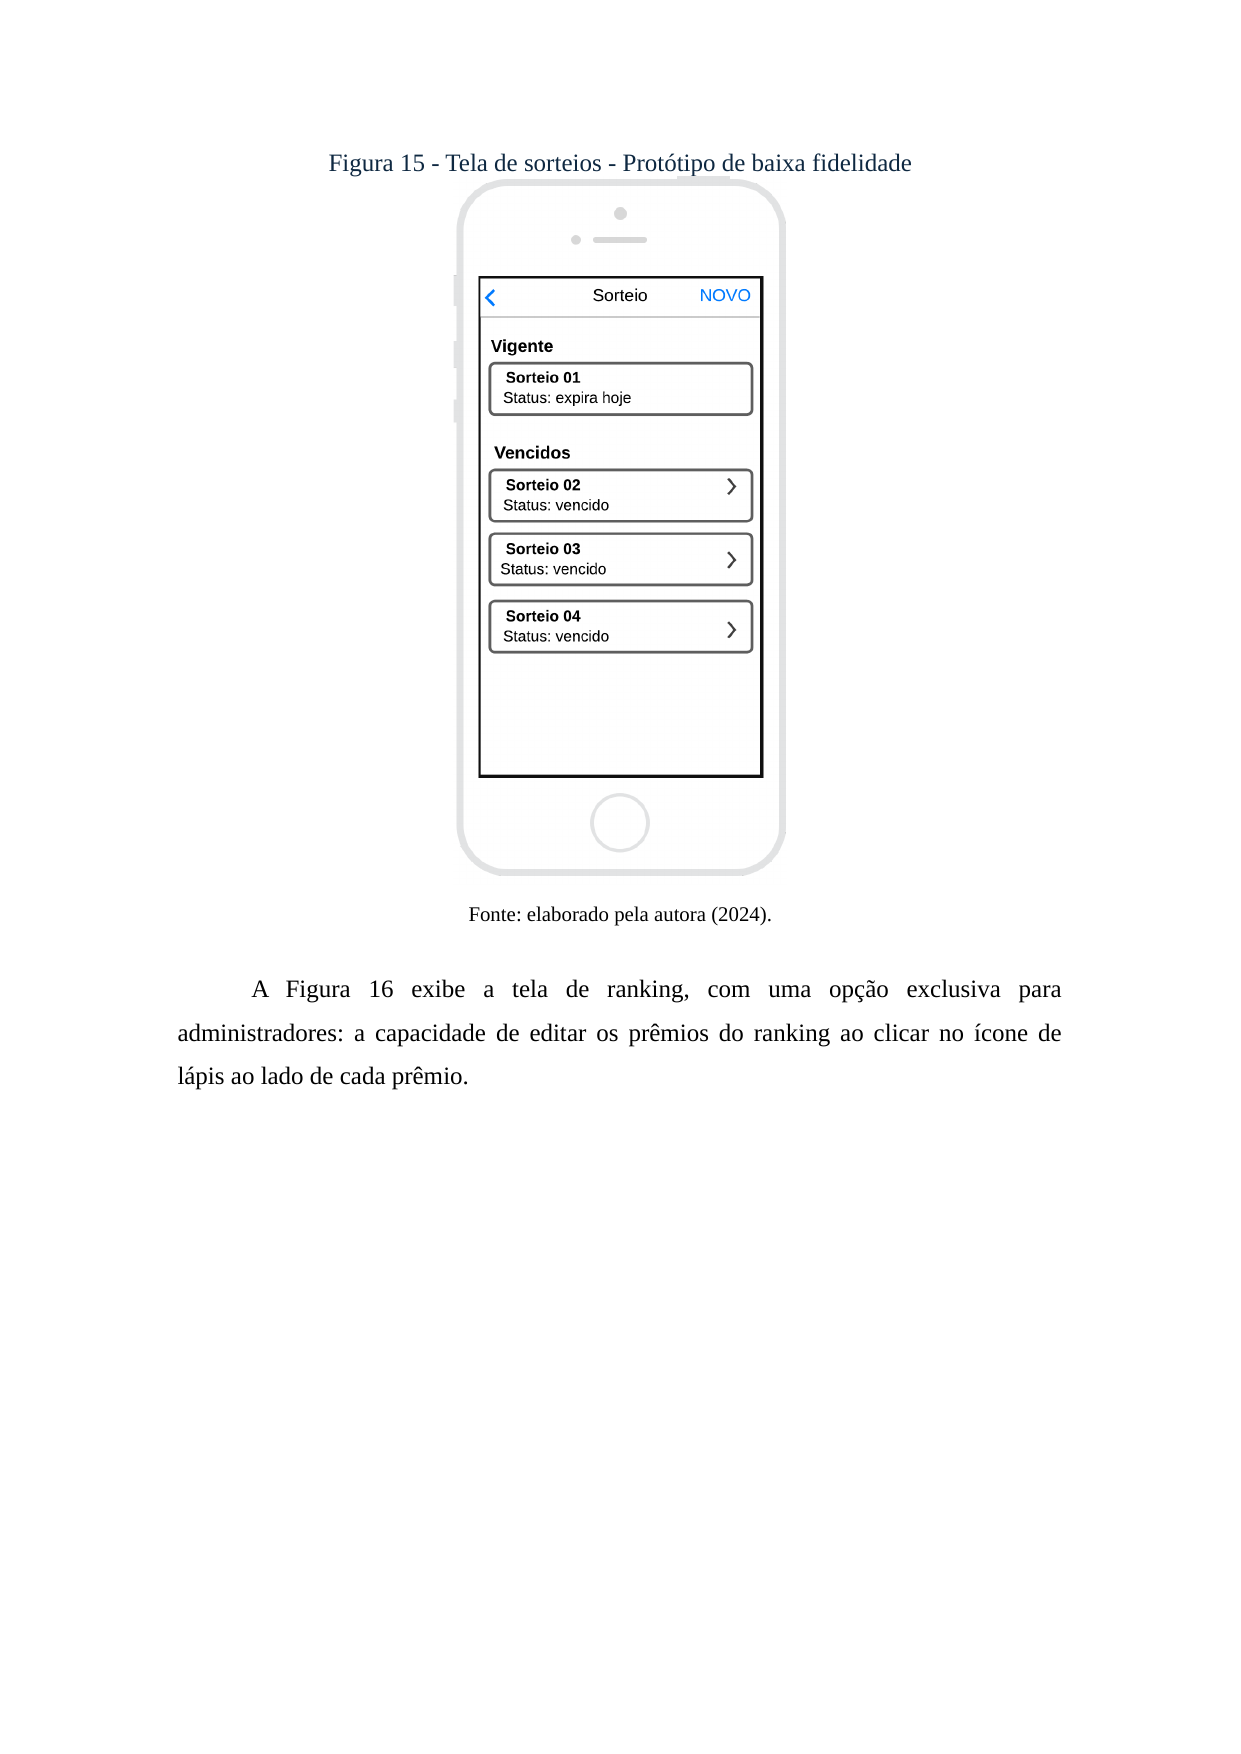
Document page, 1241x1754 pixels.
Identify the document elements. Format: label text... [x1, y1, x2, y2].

picture [453, 176, 788, 885]
text Figura 15 - Tela de sorteios - Protótipo de baixa fidelidade [177, 148, 1063, 176]
text Fonte: elaborado pela autora (2024). [177, 902, 1063, 926]
text A Figura 16 exibe a tela de ranking, com uma opção exclusiva para administradores: a capacidade de editar os prêmios do ranking ao clicar no ícone de lápis ao lado de cada prêmio. [177, 974, 1063, 1089]
